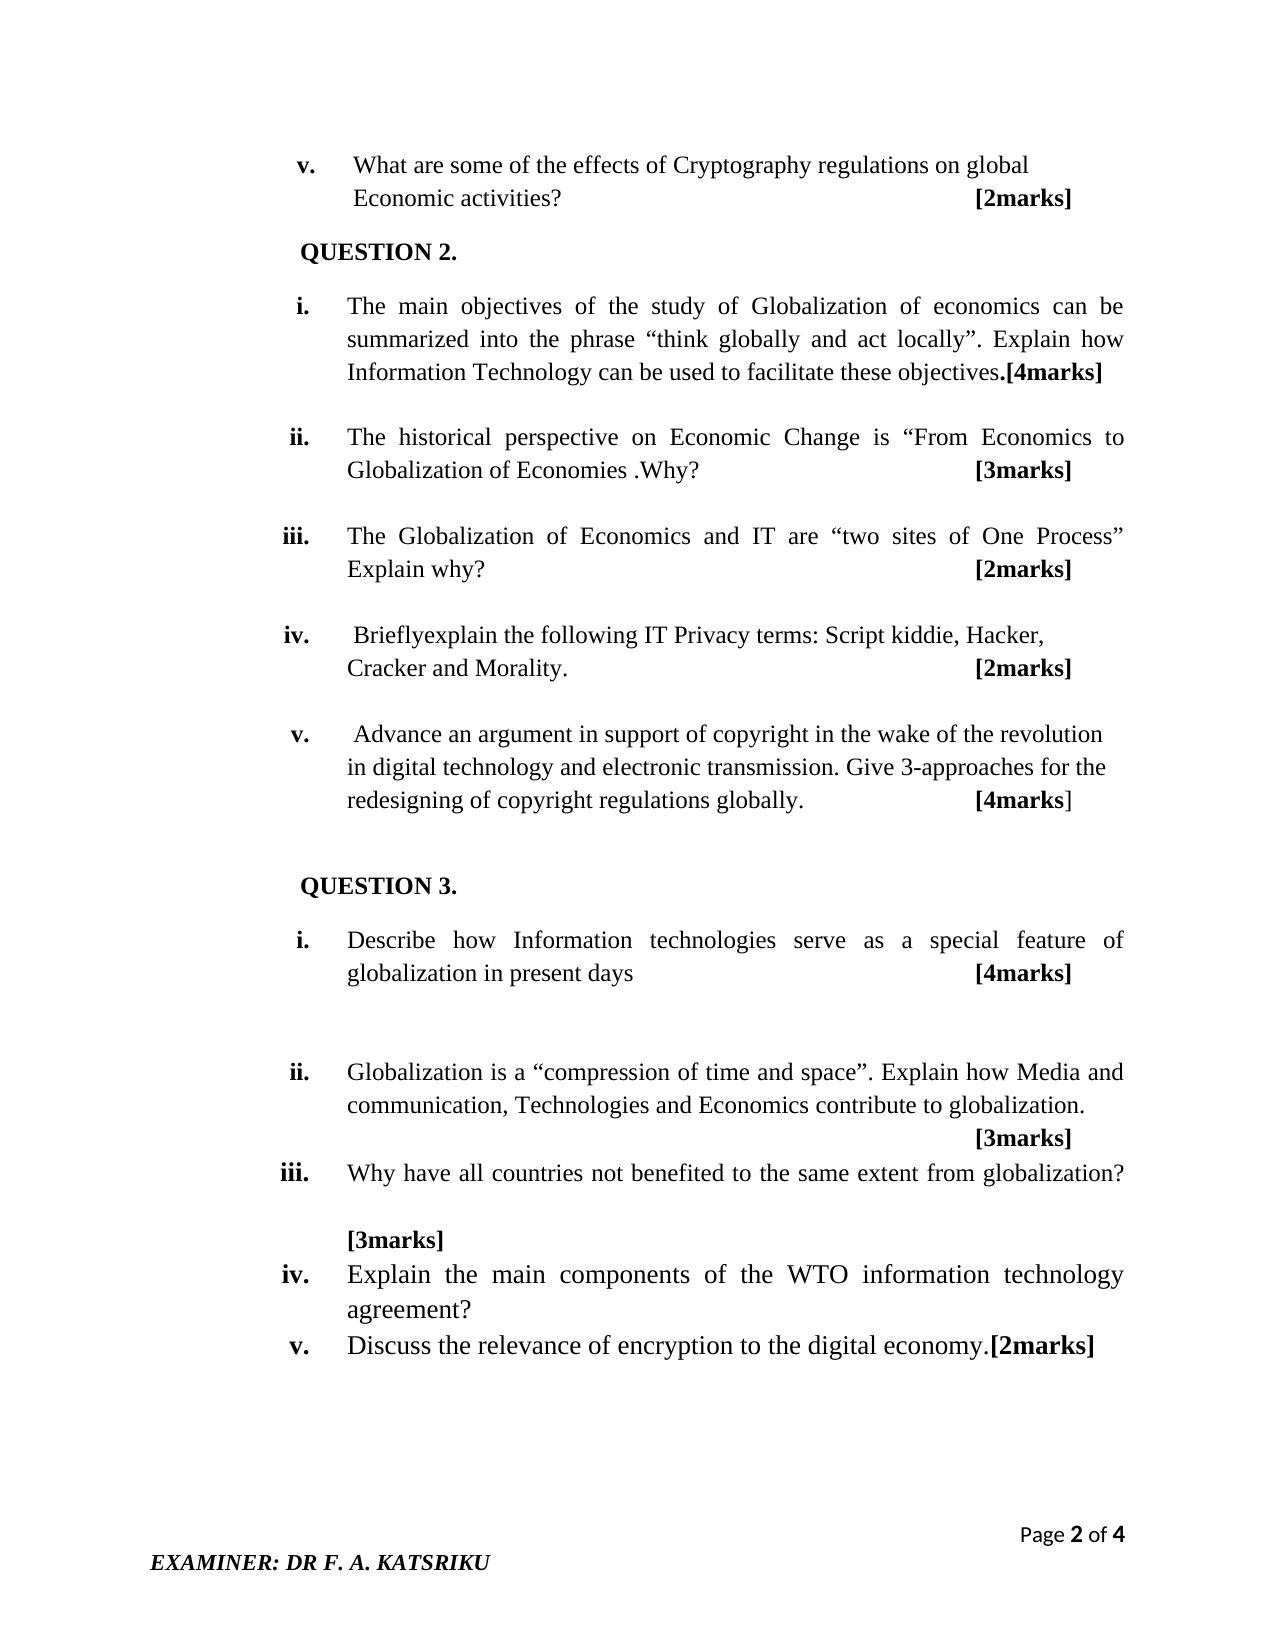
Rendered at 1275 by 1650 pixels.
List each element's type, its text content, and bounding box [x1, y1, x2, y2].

list Explain the main components of the WTO information technology agreement? [309, 1258, 1125, 1325]
list The historical perspective on Economic Change is “From Economics to Globalization of Economies .Why? [3marks] [309, 422, 1125, 484]
text QUESTION 3. [225, 871, 1125, 900]
list The Globalization of Economics and IT are “two sites of One Process” Explain why? [2marks] [309, 521, 1125, 583]
list Discuss the relevance of encryption to the digital economy.[2marks] [309, 1329, 1125, 1361]
list [3marks] [347, 1123, 1125, 1152]
list Brieflyexplain the following IT Privacy terms: Script kiddie, Hacker, Cracker and Morality. [2marks] [309, 620, 1125, 682]
text QUESTION 2. [225, 237, 1125, 266]
list Describe how Information technologies serve as a special feature of globalization in present days [4marks] [309, 925, 1125, 1053]
list Advance an argument in support of copyright in the wake of the revolution in digital technology and electronic transmission. Give 3-approaches for the redesigning of copyright regulations globally. [4marks] [309, 719, 1125, 814]
list What are some of the effects of Cryptography regulations on global Economic activities? [2marks] [315, 150, 1125, 212]
list Why have all countries not benefited to the same extent from globalization? [3marks] [309, 1156, 1125, 1254]
list The main objectives of the study of Globalization of economics can be summarized into the phrase “think globally and act locally”. Explain how Information Technology can be used to facilitate these objectives.[4marks] [309, 291, 1125, 386]
list Globalization is a “compression of time and space”. Explain how Media and communication, Technologies and Economics contribute to globalization. [309, 1057, 1125, 1119]
